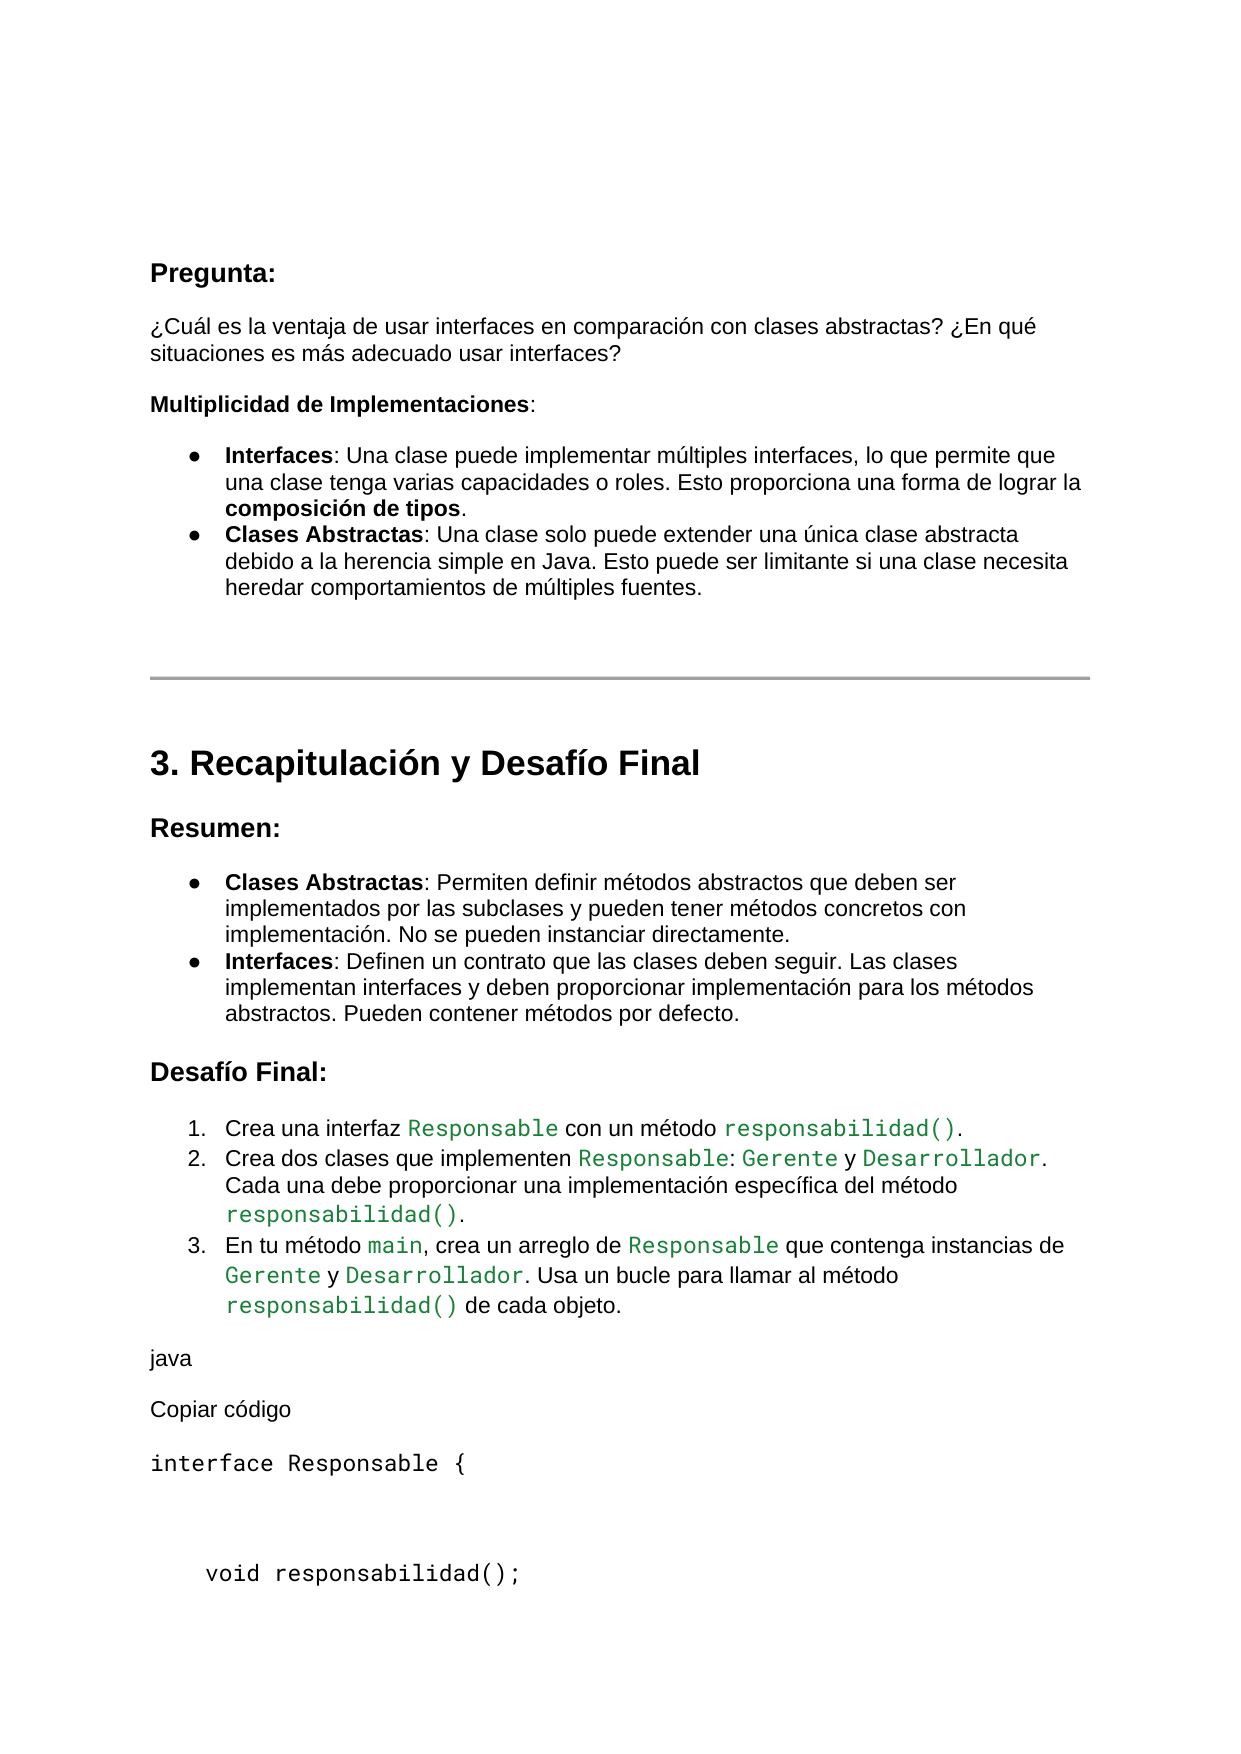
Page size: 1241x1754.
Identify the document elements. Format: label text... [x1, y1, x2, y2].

text java [150, 1345, 1090, 1371]
subtitle Desafío Final: [150, 1056, 1090, 1087]
list Interfaces: Una clase puede implementar múltiples interfaces, lo que permite que una clase tenga varias capacidades o roles. Esto proporciona una forma de lograr la composición de tipos. [187, 442, 1090, 521]
text interface Responsable { [150, 1447, 1090, 1478]
list Crea dos clases que implementen Responsable: Gerente y Desarrollador. Cada una debe proporcionar una implementación específica del método responsabilidad(). [187, 1142, 1090, 1229]
text Copiar código [150, 1396, 1090, 1422]
text void responsabilidad(); [150, 1558, 1090, 1588]
subtitle Resumen: [150, 812, 1090, 843]
text Multiplicidad de Implementaciones: [150, 391, 1090, 417]
list Interfaces: Definen un contrato que las clases deben seguir. Las clases implementan interfaces y deben proporcionar implementación para los métodos abstractos. Pueden contener métodos por defecto. [187, 948, 1090, 1027]
list Clases Abstractas: Permiten definir métodos abstractos que deben ser implementados por las subclases y pueden tener métodos concretos con implementación. No se pueden instanciar directamente. [187, 868, 1090, 948]
subtitle Pregunta: [150, 257, 1090, 288]
text ¿Cuál es la ventaja de usar interfaces en comparación con clases abstractas? ¿En qué situaciones es más adecuado usar interfaces? [150, 313, 1090, 366]
subtitle 3. Recapitulación y Desafío Final [150, 742, 1090, 783]
list Crea una interfaz Responsable con un método responsabilidad(). [187, 1112, 1090, 1142]
list Clases Abstractas: Una clase solo puede extender una única clase abstracta debido a la herencia simple en Java. Esto puede ser limitante si una clase necesita heredar comportamientos de múltiples fuentes. [187, 521, 1090, 600]
list En tu método main, crea un arreglo de Responsable que contenga instancias de Gerente y Desarrollador. Usa un bucle para llamar al método responsabilidad() de cada objeto. [187, 1229, 1090, 1320]
